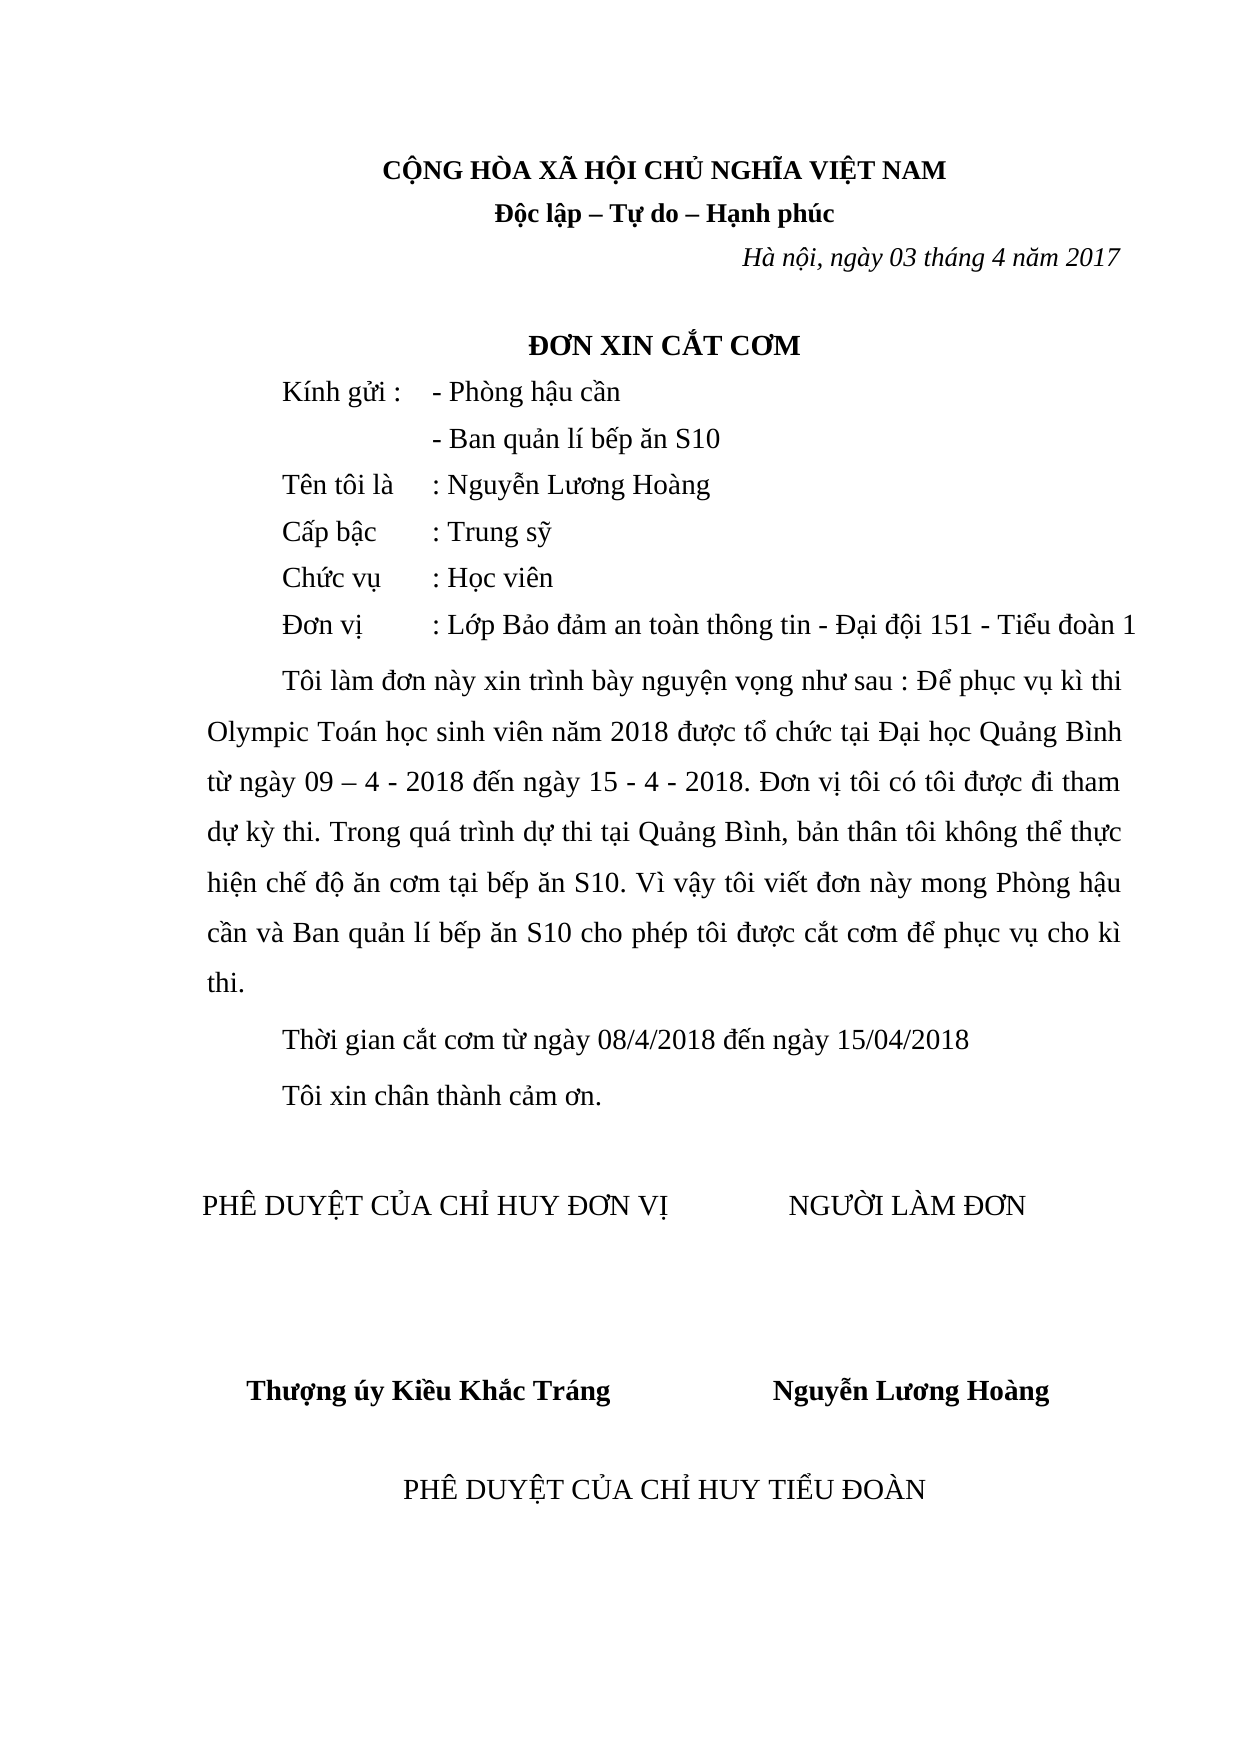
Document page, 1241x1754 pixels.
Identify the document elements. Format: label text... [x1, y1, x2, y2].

text Kính gửi : - Phòng hậu cần [207, 374, 1122, 408]
table_header NGƯỜI LÀM ĐƠN Nguyễn Lương Hoàng [694, 1181, 1121, 1419]
table_header PHÊ DUYỆT CỦA CHỈ HUY ĐƠN VỊ Thượng úy Kiều Khắc Tráng [177, 1181, 693, 1419]
text Chức vụ : Học viên [207, 560, 1122, 594]
text CỘNG HÒA XÃ HỘI CHỦ NGHĨA VIỆT NAM [207, 154, 1122, 185]
text - Ban quản lí bếp ăn S10 [357, 421, 1122, 454]
text Tôi xin chân thành cảm ơn. [207, 1078, 1122, 1112]
text Cấp bậc : Trung sỹ [207, 514, 1122, 547]
text ĐƠN XIN CẮT CƠM [207, 328, 1122, 362]
text Tên tôi là : Nguyễn Lương Hoàng [207, 467, 1122, 501]
text Tôi làm đơn này xin trình bày nguyện vọng như sau : Để phục vụ kì thi Olympic Toán học sinh viên năm 2018 được tổ chức tại Đại học Quảng Bình từ ngày 09 – 4 - 2018 đến ngày 15 - 4 - 2018. Đơn vị tôi có tôi được đi tham dự kỳ thi. Trong quá trình dự thi tại Quảng Bình, bản thân tôi không thể thực hiện chế độ ăn cơm tại bếp ăn S10. Vì vậy tôi viết đơn này mong Phòng hậu cần và Ban quản lí bếp ăn S10 cho phép tôi được cắt cơm để phục vụ cho kì thi. [207, 663, 1122, 999]
text Độc lập – Tự do – Hạnh phúc [207, 197, 1122, 229]
text PHÊ DUYỆT CỦA CHỈ HUY TIỂU ĐOÀN [207, 1472, 1122, 1506]
text Thời gian cắt cơm từ ngày 08/4/2018 đến ngày 15/04/2018 [207, 1022, 1122, 1055]
text Hà nội, ngày 03 tháng 4 năm 2017 [207, 241, 1122, 272]
text Đơn vị : Lớp Bảo đảm an toàn thông tin - Đại đội 151 - Tiểu đoàn 1 [207, 607, 1144, 640]
